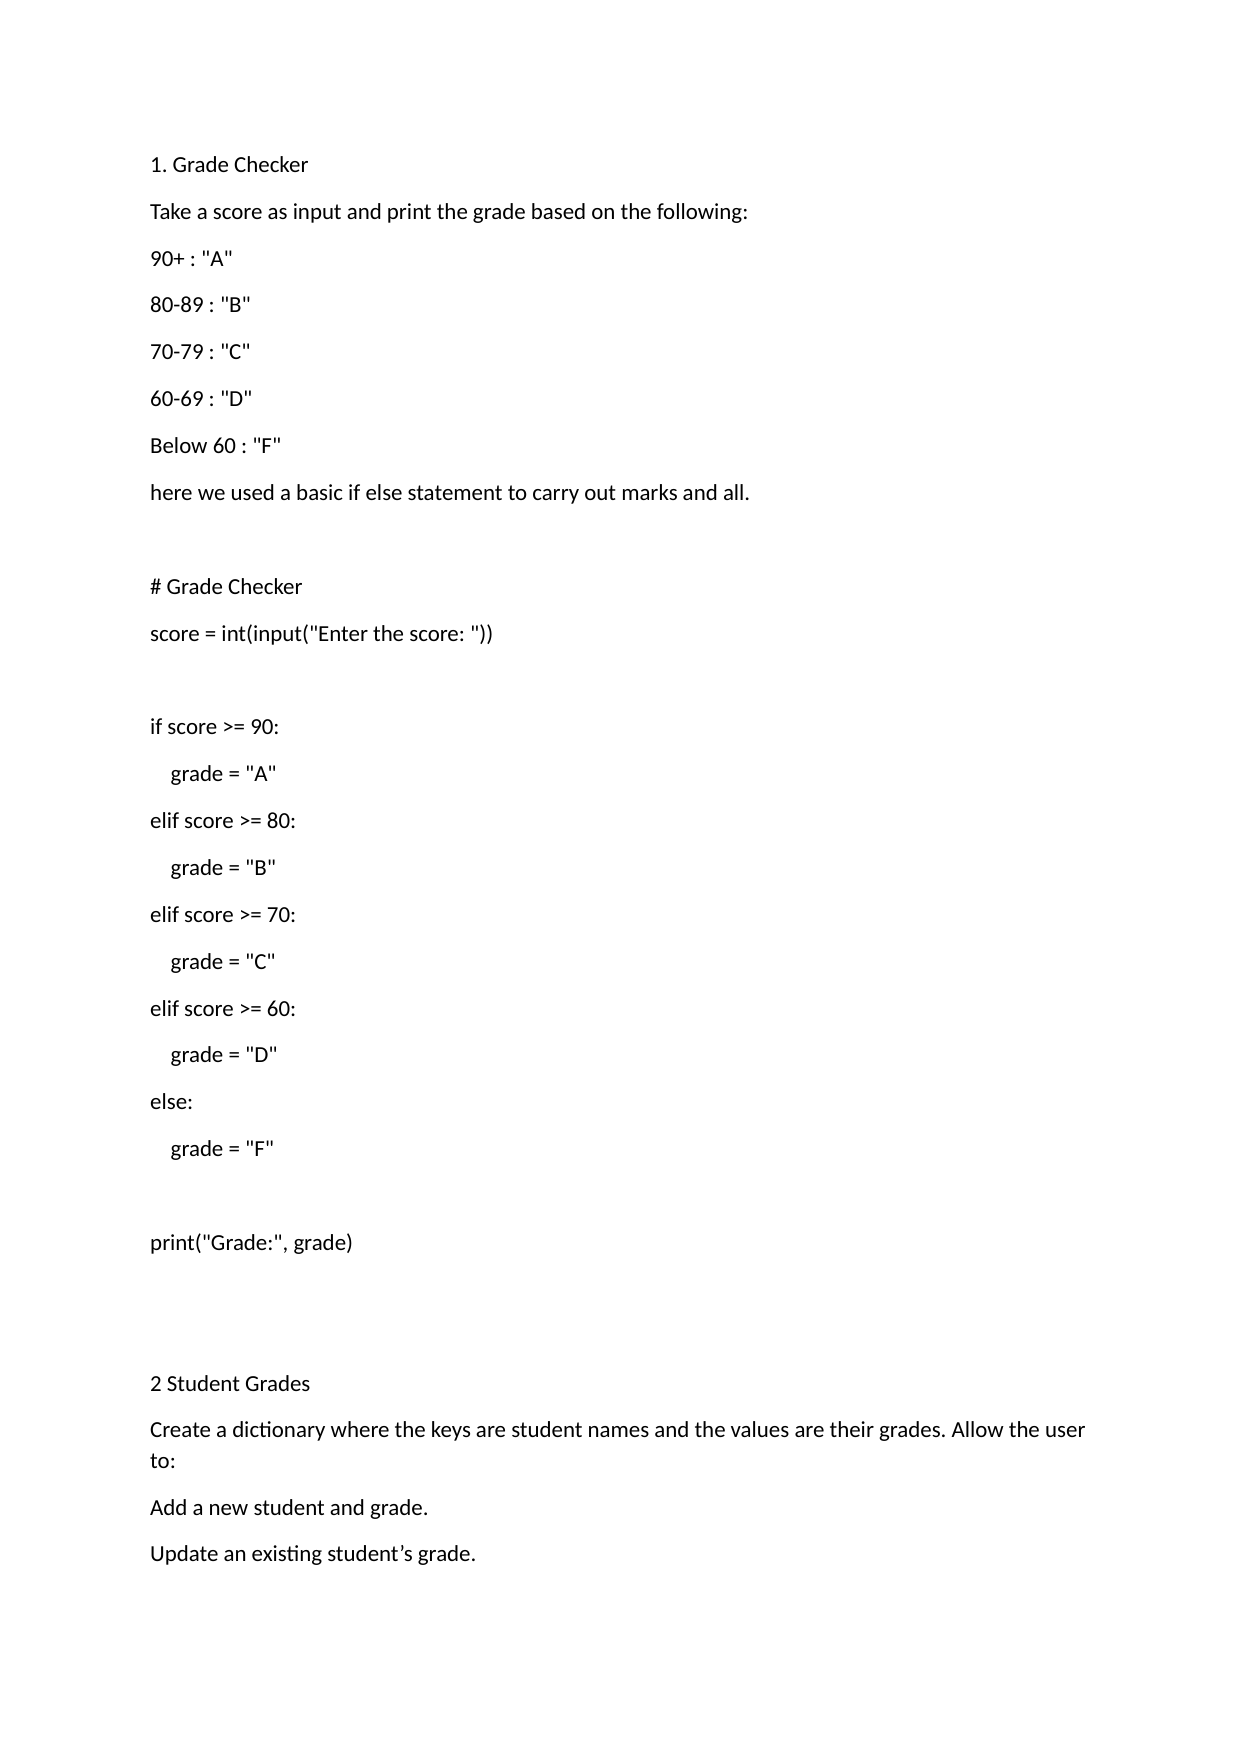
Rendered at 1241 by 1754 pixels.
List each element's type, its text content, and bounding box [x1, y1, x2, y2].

text grade = "C" [150, 947, 1090, 975]
text grade = "D" [150, 1041, 1090, 1069]
text 2 Student Grades [150, 1369, 1090, 1397]
text # Grade Checker [150, 572, 1090, 600]
text elif score >= 80: [150, 806, 1090, 834]
text grade = "A" [150, 759, 1090, 787]
text elif score >= 60: [150, 994, 1090, 1022]
text grade = "B" [150, 853, 1090, 881]
text 90+ : "A" [150, 244, 1090, 272]
text Create a dictionary where the keys are student names and the values are their grades. Allow the user to: [150, 1416, 1090, 1474]
text else: [150, 1087, 1090, 1116]
text Below 60 : "F" [150, 431, 1090, 459]
text 1. Grade Checker [150, 150, 1090, 178]
text Update an existing student’s grade. [150, 1539, 1090, 1568]
text here we used a basic if else statement to carry out marks and all. [150, 478, 1090, 506]
text 80-89 : "B" [150, 291, 1090, 319]
text grade = "F" [150, 1134, 1090, 1162]
text print("Grade:", grade) [150, 1228, 1090, 1256]
text elif score >= 70: [150, 900, 1090, 928]
text Add a new student and grade. [150, 1493, 1090, 1521]
text Take a score as input and print the grade based on the following: [150, 197, 1090, 225]
text score = int(input("Enter the score: ")) [150, 619, 1090, 647]
text 60-69 : "D" [150, 384, 1090, 412]
text 70-79 : "C" [150, 337, 1090, 366]
text if score >= 90: [150, 712, 1090, 741]
